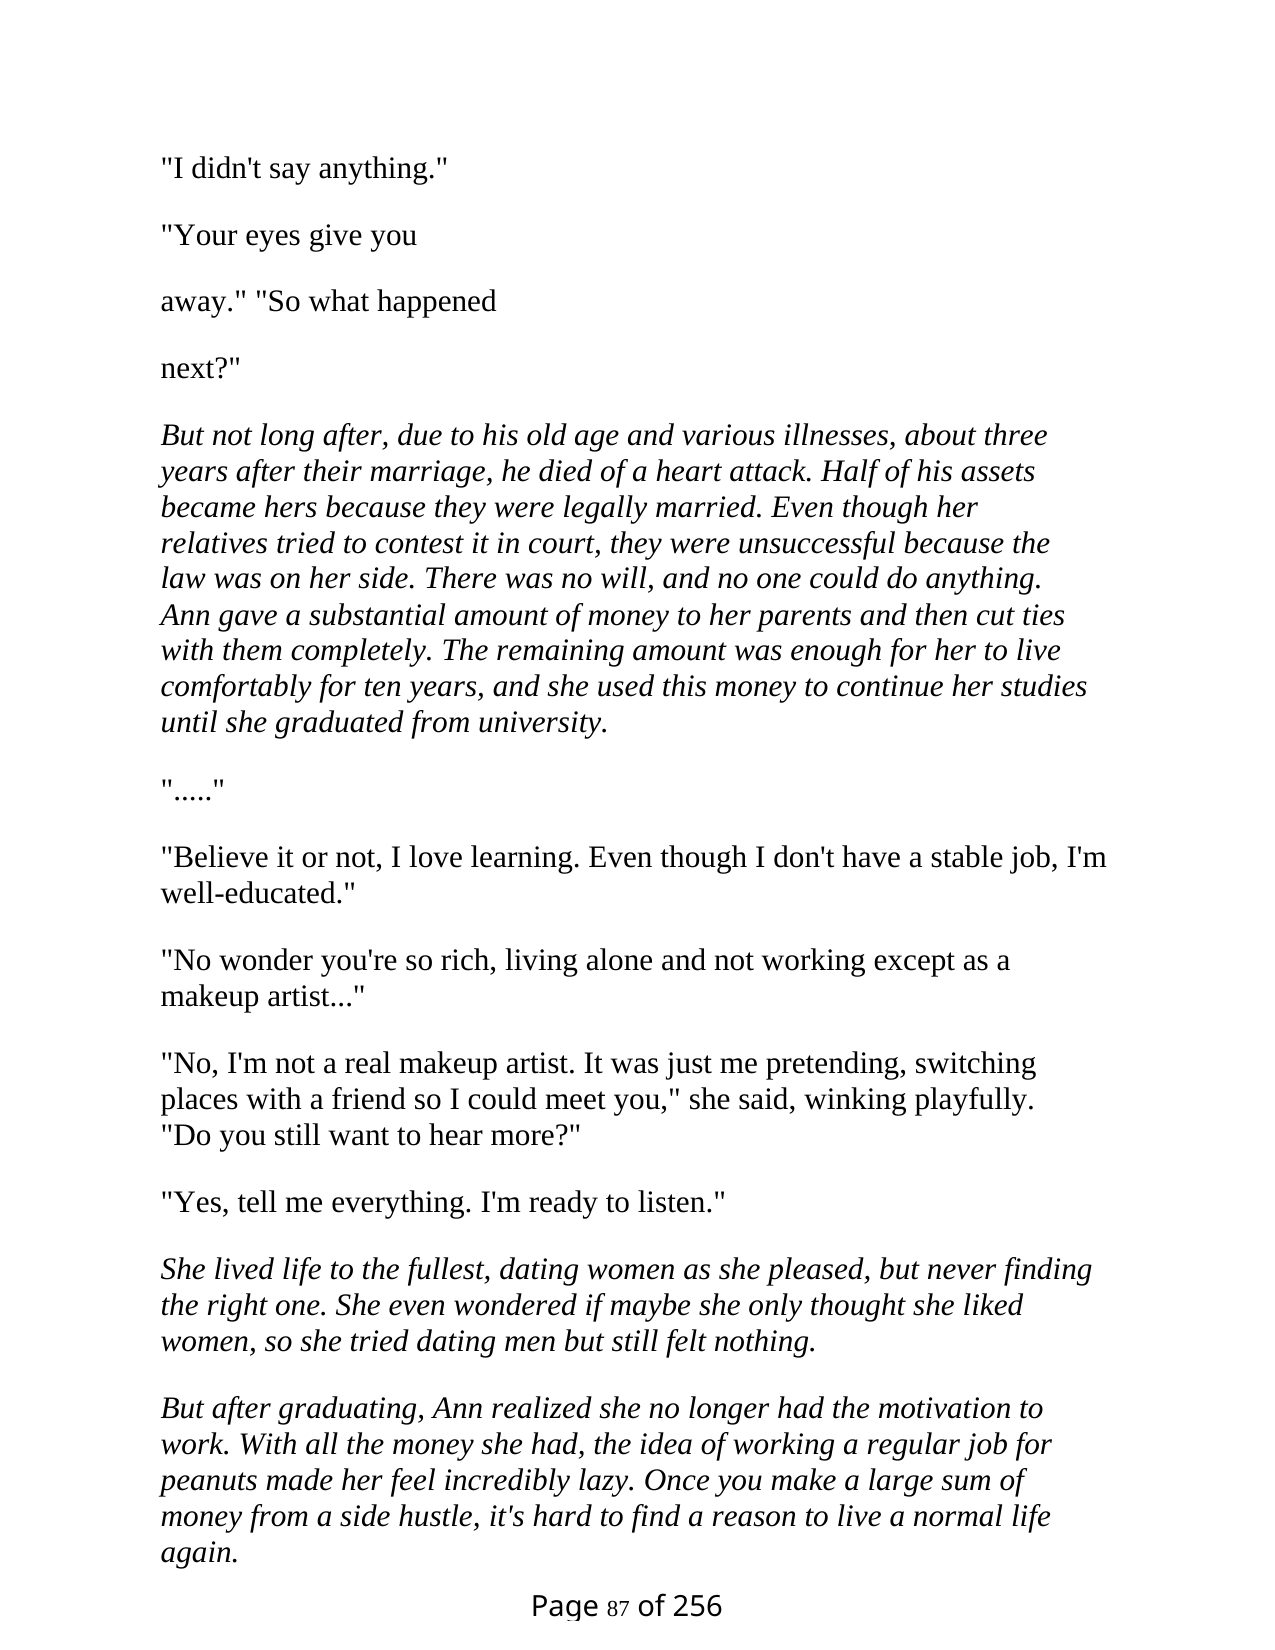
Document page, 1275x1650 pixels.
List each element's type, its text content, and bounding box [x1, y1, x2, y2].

text "....." [160, 771, 1125, 807]
text "No wonder you're so rich, living alone and not working except as a makeup artist..." [160, 941, 1013, 1013]
text "Yes, tell me everything. I'm ready to listen." [160, 1183, 1125, 1219]
text "Believe it or not, I love learning. Even though I don't have a stable job, I'm well-educated." [160, 838, 1108, 910]
text But after graduating, Ann realized she no longer had the motivation to work. With all the money she had, the idea of working a regular job for peanuts made her feel incredibly lazy. Once you make a large sum of money from a side hustle, it's hard to find a reason to live a normal life again. [160, 1389, 1109, 1569]
text She lived life to the fullest, dating women as she pleased, but never finding the right one. She even wondered if maybe she only thought she liked women, so she tried dating men but still felt nothing. [160, 1250, 1095, 1358]
text "I didn't say anything." "Your eyes give you away." "So what happened next?" [160, 149, 507, 385]
text "No, I'm not a real makeup artist. It was just me pretending, switching places with a friend so I could meet you," she said, winking playfully. "Do you still want to hear more?" [160, 1044, 1092, 1152]
text But not long after, due to his old age and various illnesses, about three years after their marriage, he died of a heart attack. Half of his assets became hers because they were legally married. Even though her relatives tried to contest it in court, they were unsuccessful because the law was on her side. There was no will, and no one could do anything. Ann gave a substantial amount of money to her parents and then cut ties with them completely. The remaining amount was enough for her to live comfortably for ten years, and she used this money to continue her studies until she graduated from university. [160, 416, 1092, 739]
